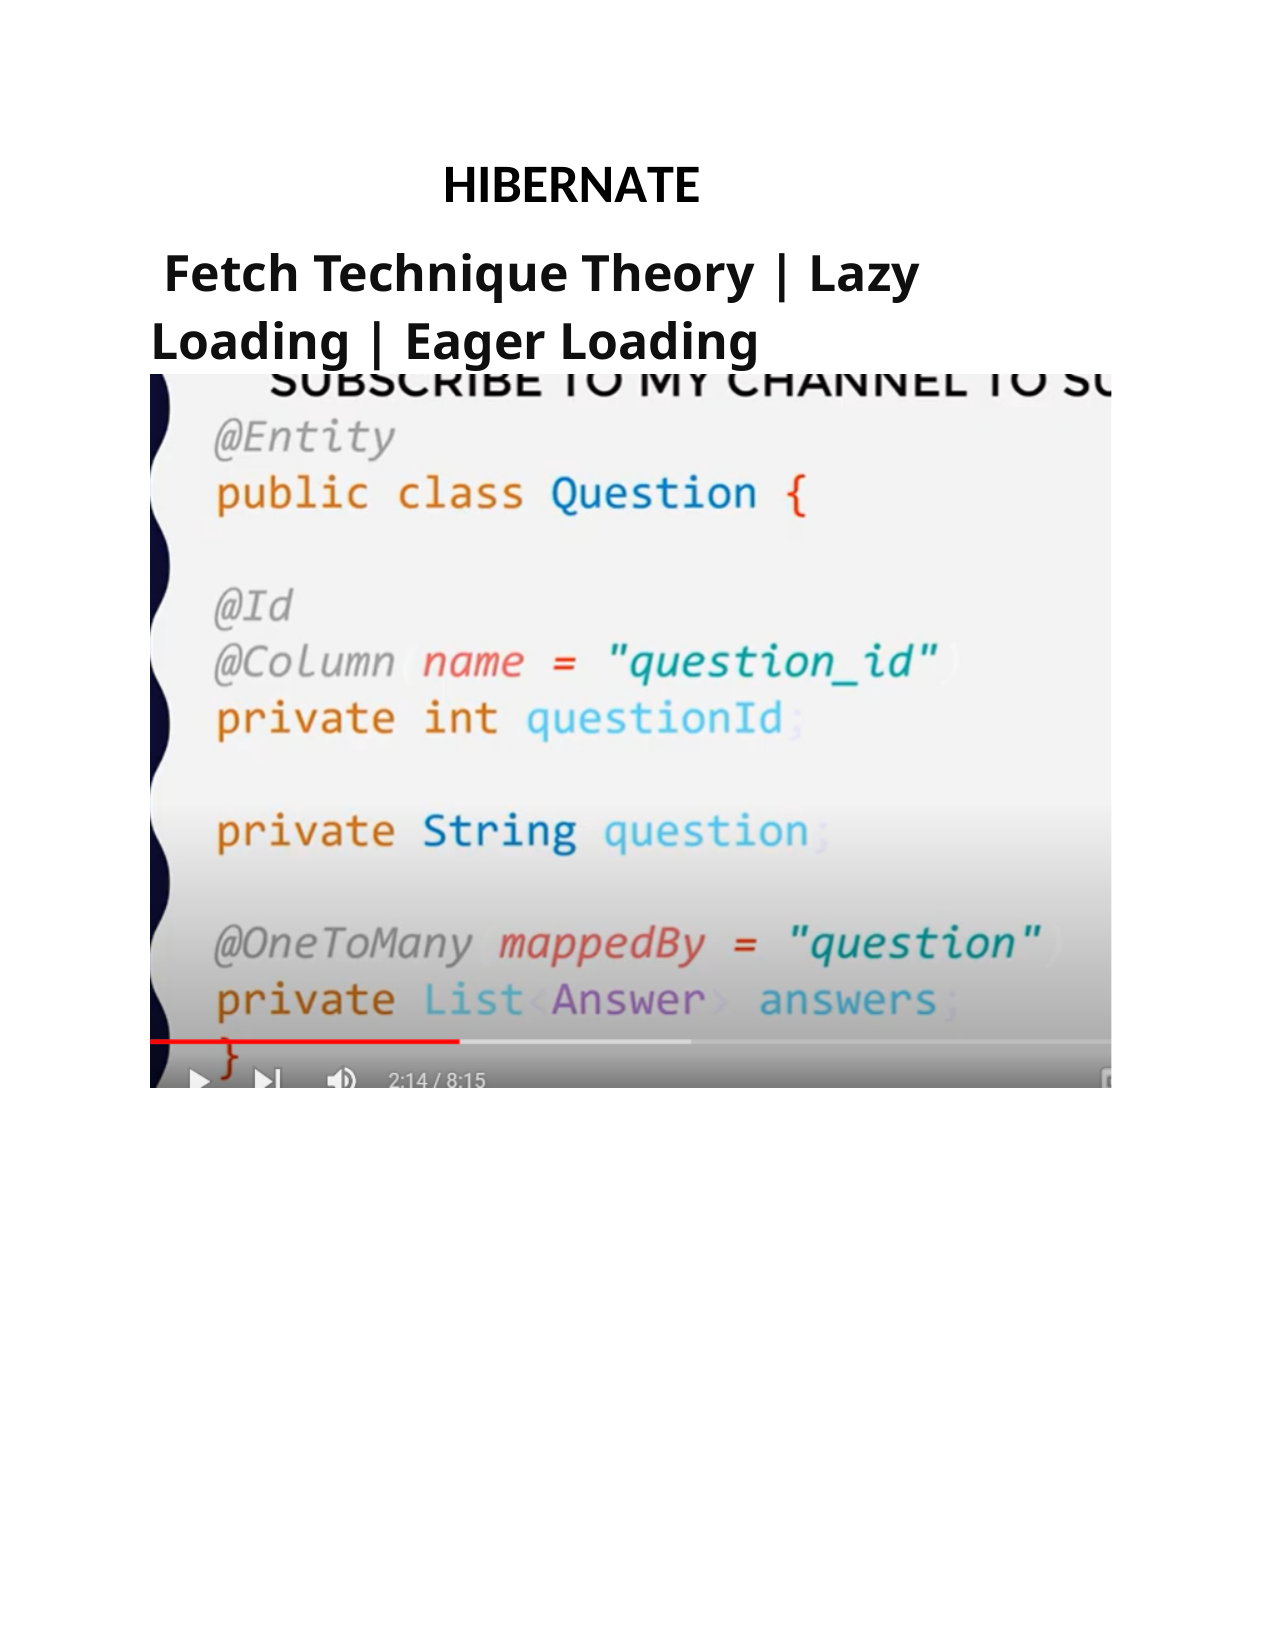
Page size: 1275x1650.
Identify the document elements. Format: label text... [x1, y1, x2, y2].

text HIBERNATE [150, 150, 1125, 216]
subtitle Fetch Technique Theory | Lazy Loading | Eager Loading [150, 238, 1125, 374]
